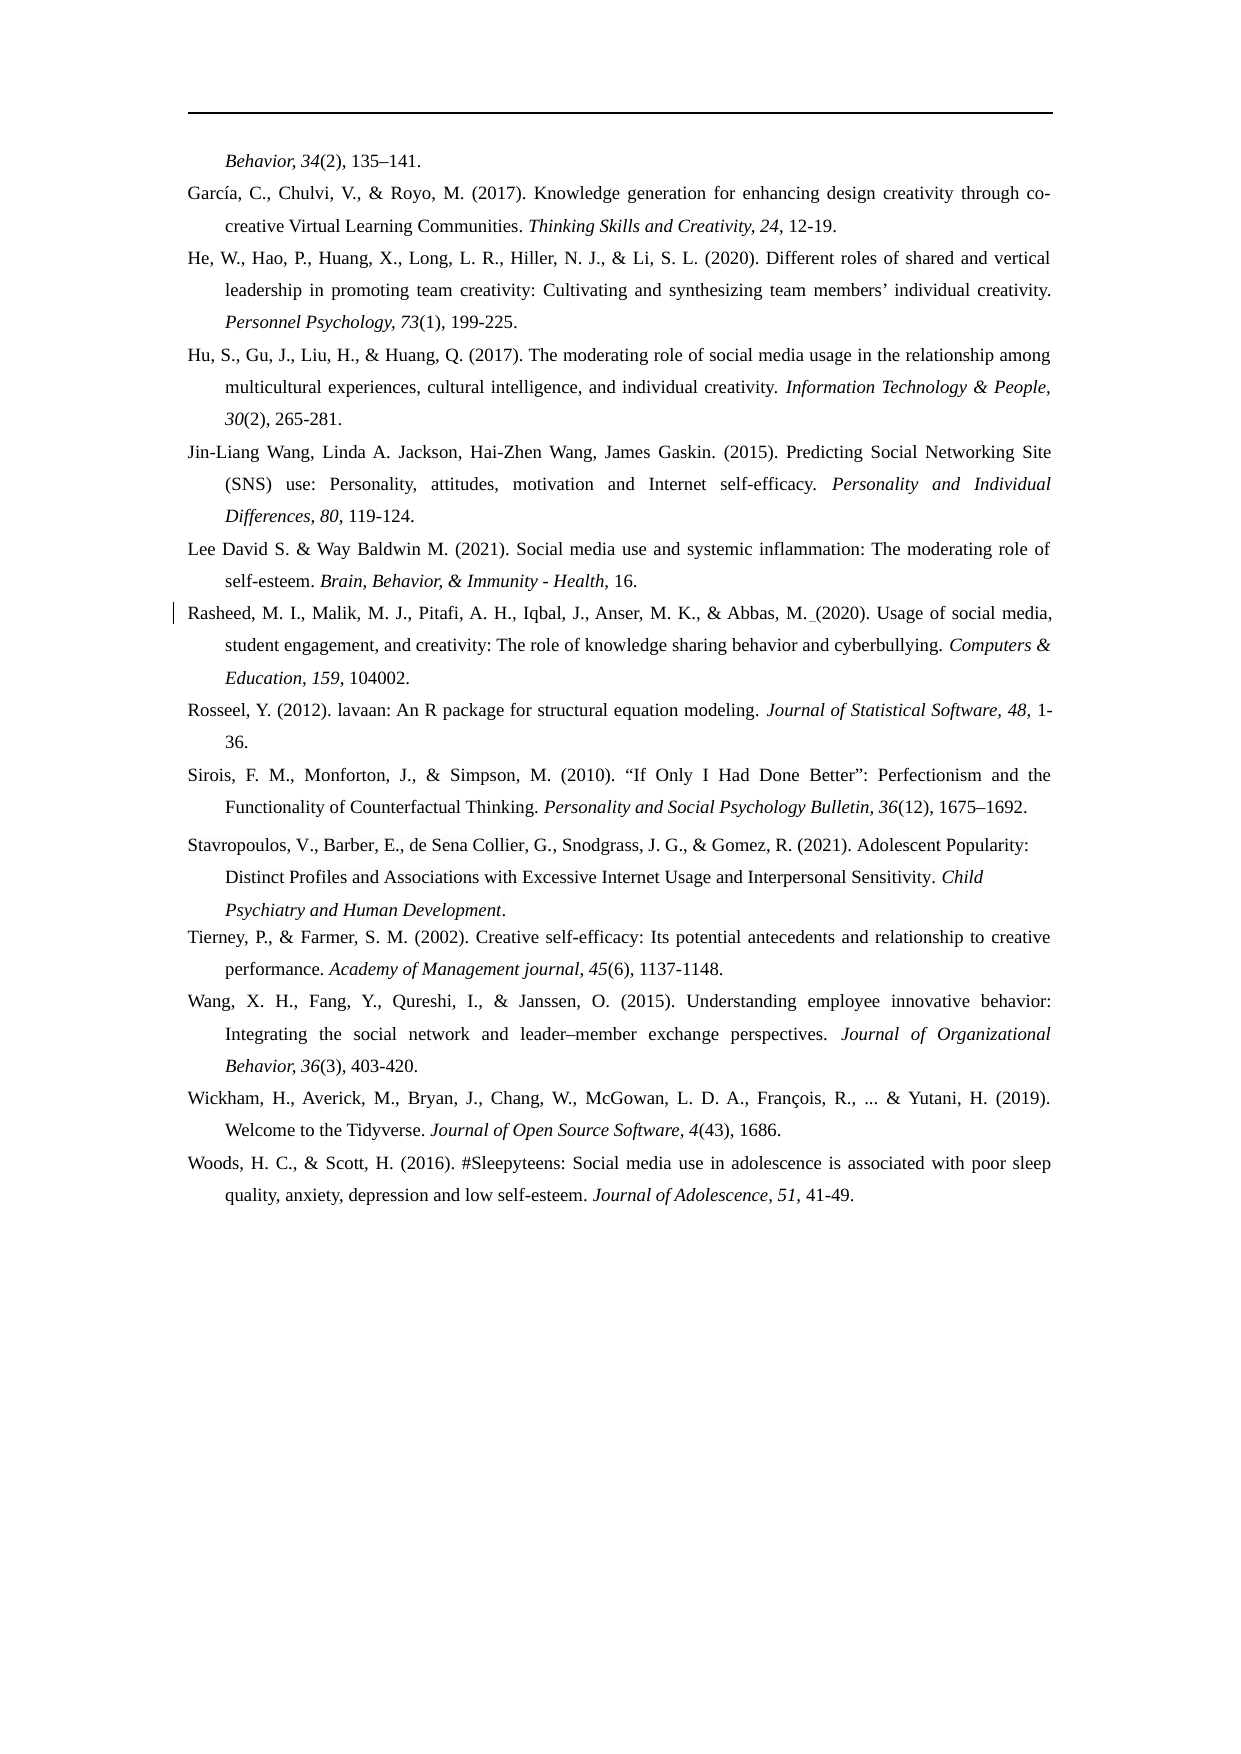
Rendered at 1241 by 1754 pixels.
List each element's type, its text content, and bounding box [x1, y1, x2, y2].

list García, C., Chulvi, V., & Royo, M. (2017). Knowledge generation for enhancing design creativity through co-creative Virtual Learning Communities. Thinking Skills and Creativity, 24, 12-19. [187, 182, 1053, 236]
list Tierney, P., & Farmer, S. M. (2002). Creative self-efficacy: Its potential antecedents and relationship to creative performance. Academy of Management journal, 45(6), 1137-1148. [187, 926, 1053, 979]
list Sirois, F. M., Monforton, J., & Simpson, M. (2010). “If Only I Had Done Better”: Perfectionism and the Functionality of Counterfactual Thinking. Personality and Social Psychology Bulletin, 36(12), 1675–1692. [187, 763, 1053, 817]
list Rasheed, M. I., Malik, M. J., Pitafi, A. H., Iqbal, J., Anser, M. K., & Abbas, M.(2020). Usage of social media, student engagement, and creativity: The role of knowledge sharing behavior and cyberbullying. Computers & Education, 159, 104002. [187, 602, 1053, 688]
list Hu, S., Gu, J., Liu, H., & Huang, Q. (2017). The moderating role of social media usage in the relationship among multicultural experiences, cultural intelligence, and individual creativity. Information Technology & People, 30(2), 265-281. [187, 344, 1053, 430]
text Lee David S. & Way Baldwin M. (2021). Social media use and systemic inflammation: The moderating role of self-esteem. Brain, Behavior, & Immunity - Health, 16. [187, 537, 1053, 591]
list Woods, H. C., & Scott, H. (2016). #Sleepyteens: Social media use in adolescence is associated with poor sleep quality, anxiety, depression and low self-esteem. Journal of Adolescence, 51, 41-49. [187, 1152, 1053, 1206]
list Rosseel, Y. (2012). lavaan: An R package for structural equation modeling. Journal of Statistical Software, 48, 1-36. [187, 699, 1053, 753]
list He, W., Hao, P., Huang, X., Long, L. R., Hiller, N. J., & Li, S. L. (2020). Different roles of shared and vertical leadership in promoting team creativity: Cultivating and synthesizing team members’ individual creativity. Personnel Psychology, 73(1), 199-225. [187, 247, 1053, 333]
list Wickham, H., Averick, M., Bryan, J., Chang, W., McGowan, L. D. A., François, R., ... & Yutani, H. (2019). Welcome to the Tidyverse. Journal of Open Source Software, 4(43), 1686. [187, 1087, 1053, 1141]
list Jin-Liang Wang, Linda A. Jackson, Hai-Zhen Wang, James Gaskin. (2015). Predicting Social Networking Site (SNS) use: Personality, attitudes, motivation and Internet self-efficacy. Personality and Individual Differences, 80, 119-124. [187, 441, 1053, 527]
text Stavropoulos, V., Barber, E., de Sena Collier, G., Snodgrass, J. G., & Gomez, R. (2021). Adolescent Popularity: Distinct Profiles and Associations with Excessive Internet Usage and Interpersonal Sensitivity. Child Psychiatry and Human Development. [187, 828, 1053, 926]
list Wang, X. H., Fang, Y., Qureshi, I., & Janssen, O. (2015). Understanding employee innovative behavior: Integrating the social network and leader–member exchange perspectives. Journal of Organizational Behavior, 36(3), 403-420. [187, 990, 1053, 1076]
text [187, 150, 1053, 172]
